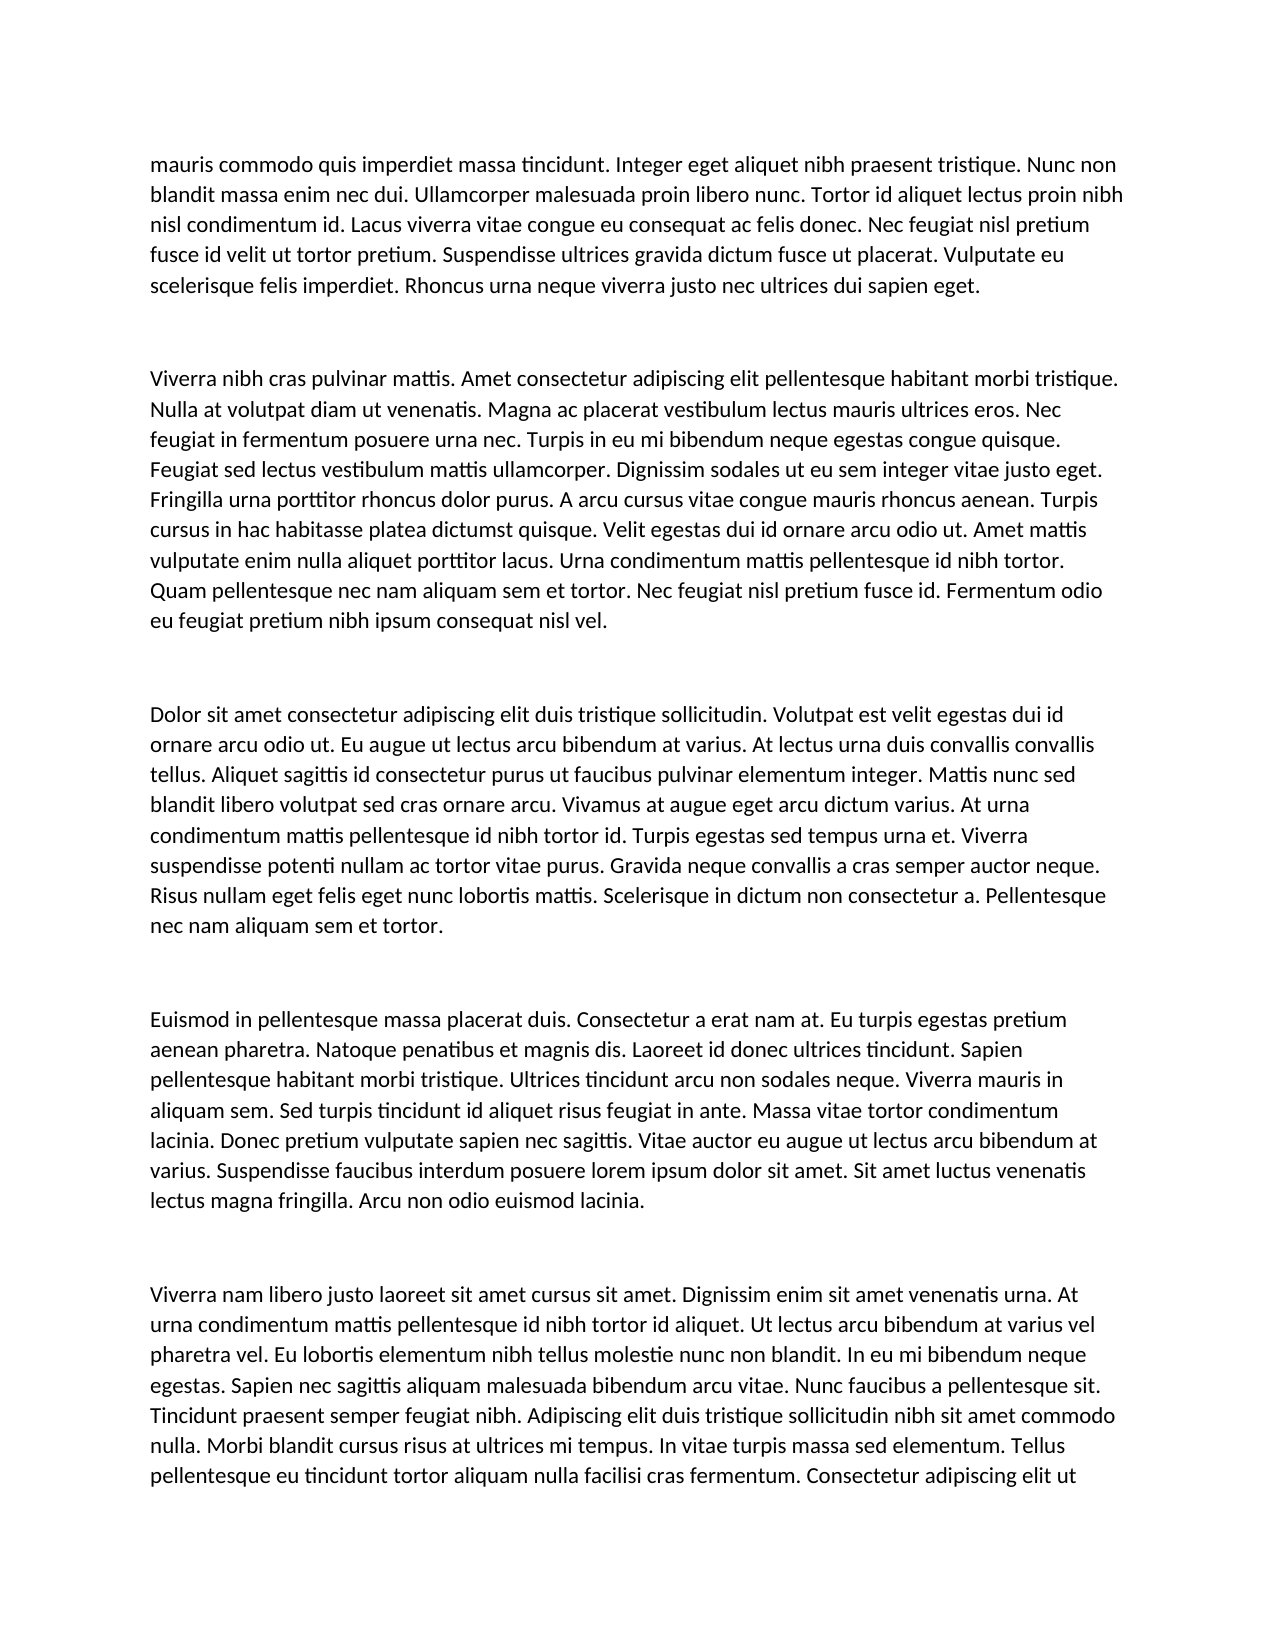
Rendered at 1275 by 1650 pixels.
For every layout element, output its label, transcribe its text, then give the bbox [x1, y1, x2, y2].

text Euismod in pellentesque massa placerat duis. Consectetur a erat nam at. Eu turpis egestas pretium aenean pharetra. Natoque penatibus et magnis dis. Laoreet id donec ultrices tincidunt. Sapien pellentesque habitant morbi tristique. Ultrices tincidunt arcu non sodales neque. Viverra mauris in aliquam sem. Sed turpis tincidunt id aliquet risus feugiat in ante. Massa vitae tortor condimentum lacinia. Donec pretium vulputate sapien nec sagittis. Vitae auctor eu augue ut lectus arcu bibendum at varius. Suspendisse faucibus interdum posuere lorem ipsum dolor sit amet. Sit amet luctus venenatis lectus magna fringilla. Arcu non odio euismod lacinia. [150, 1005, 1125, 1214]
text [150, 150, 1125, 299]
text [150, 1280, 1125, 1489]
text Dolor sit amet consectetur adipiscing elit duis tristique sollicitudin. Volutpat est velit egestas dui id ornare arcu odio ut. Eu augue ut lectus arcu bibendum at varius. At lectus urna duis convallis convallis tellus. Aliquet sagittis id consectetur purus ut faucibus pulvinar elementum integer. Mattis nunc sed blandit libero volutpat sed cras ornare arcu. Vivamus at augue eget arcu dictum varius. At urna condimentum mattis pellentesque id nibh tortor id. Turpis egestas sed tempus urna et. Viverra suspendisse potenti nullam ac tortor vitae purus. Gravida neque convallis a cras semper auctor neque. Risus nullam eget felis eget nunc lobortis mattis. Scelerisque in dictum non consectetur a. Pellentesque nec nam aliquam sem et tortor. [150, 700, 1125, 939]
text Viverra nibh cras pulvinar mattis. Amet consectetur adipiscing elit pellentesque habitant morbi tristique. Nulla at volutpat diam ut venenatis. Magna ac placerat vestibulum lectus mauris ultrices eros. Nec feugiat in fermentum posuere urna nec. Turpis in eu mi bibendum neque egestas congue quisque. Feugiat sed lectus vestibulum mattis ullamcorper. Dignissim sodales ut eu sem integer vitae justo eget. Fringilla urna porttitor rhoncus dolor purus. A arcu cursus vitae congue mauris rhoncus aenean. Turpis cursus in hac habitasse platea dictumst quisque. Velit egestas dui id ornare arcu odio ut. Amet mattis vulputate enim nulla aliquet porttitor lacus. Urna condimentum mattis pellentesque id nibh tortor. Quam pellentesque nec nam aliquam sem et tortor. Nec feugiat nisl pretium fusce id. Fermentum odio eu feugiat pretium nibh ipsum consequat nisl vel. [150, 364, 1125, 634]
